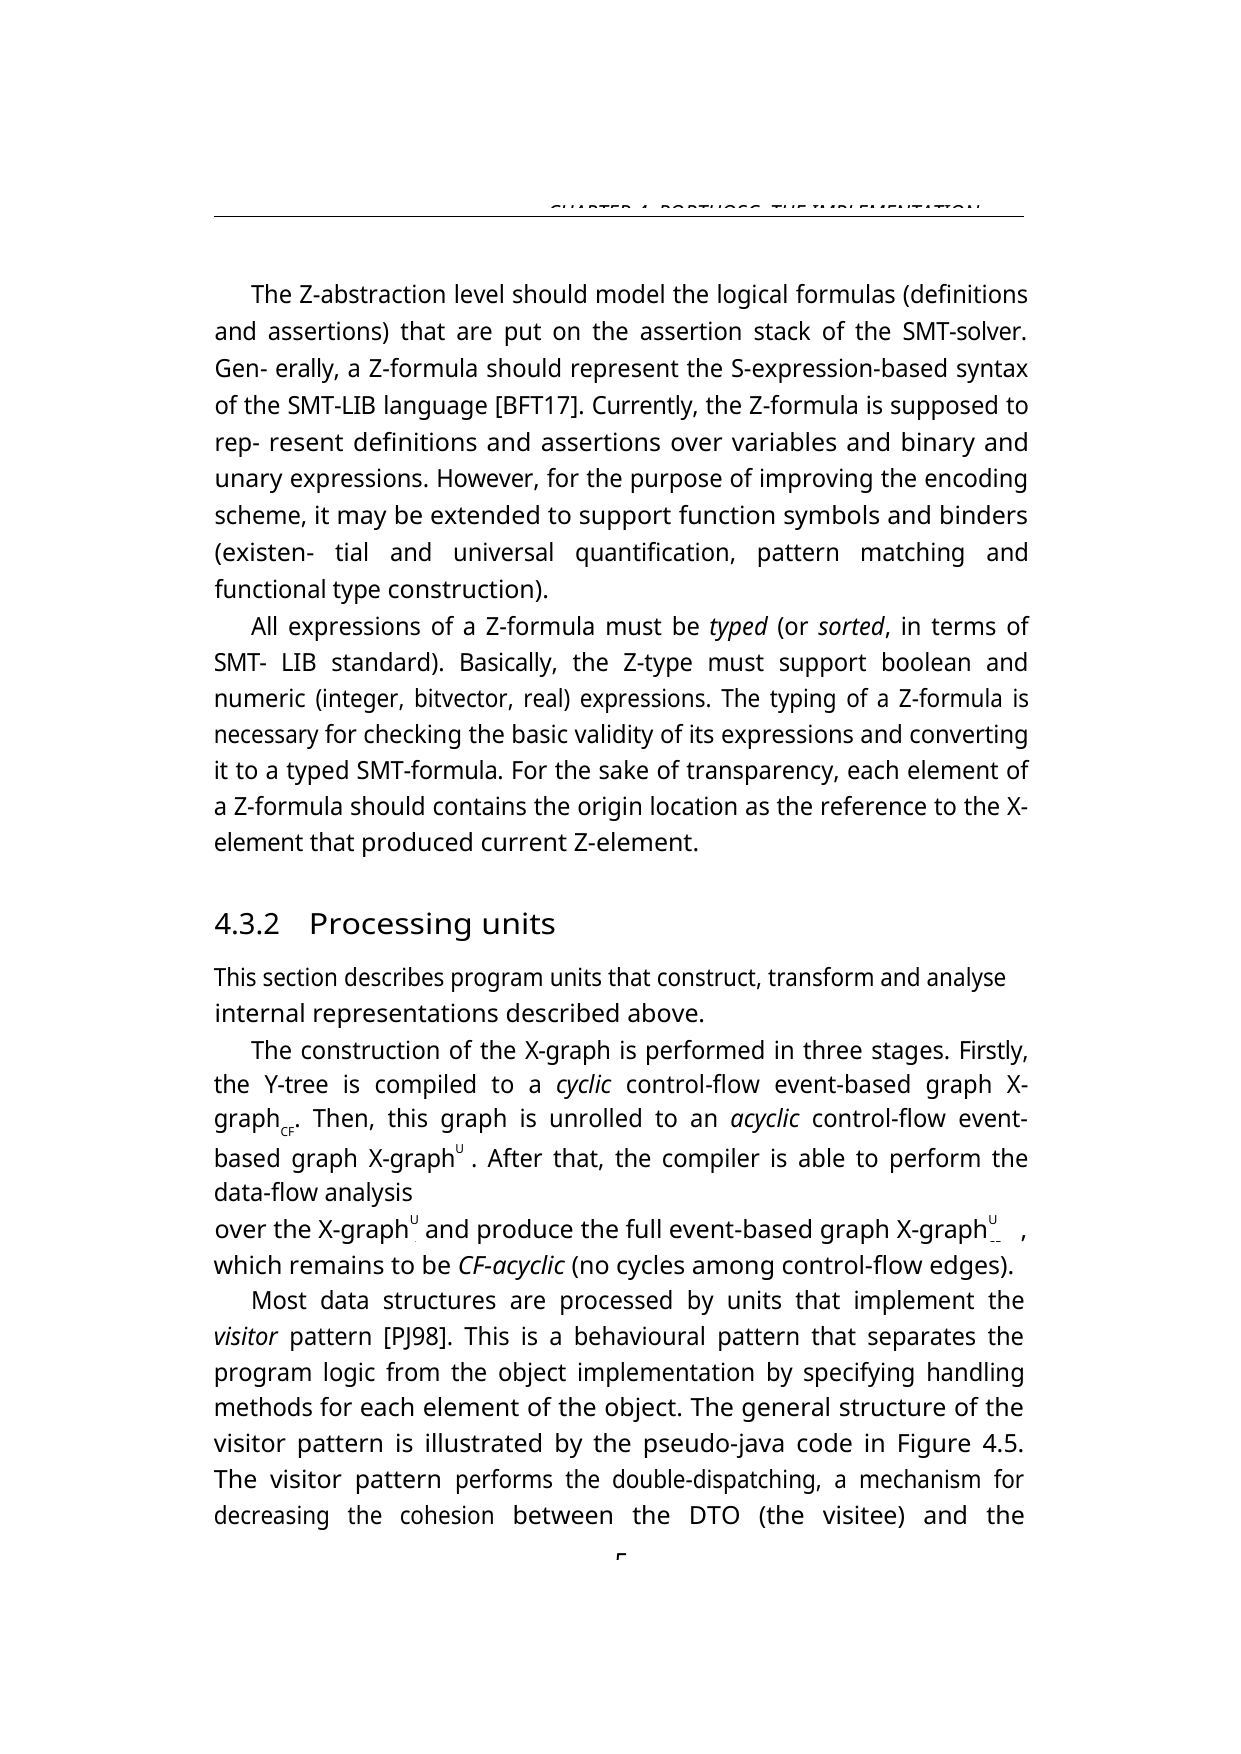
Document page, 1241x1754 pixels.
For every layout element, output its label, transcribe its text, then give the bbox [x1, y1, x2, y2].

text over the X-graphU and produce the full event-based graph X-graphU , [214, 1211, 1088, 1246]
text This section describes program units that construct, transform and analyse internal representations described above. [213, 959, 1024, 1030]
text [214, 1283, 1024, 1531]
text All expressions of a Z-formula must be typed (or sorted, in terms of SMT- LIB standard). Basically, the Z-type must support boolean and numeric (integer, bitvector, real) expressions. The typing of a Z-formula is necessary for checking the basic validity of its expressions and converting it to a typed SMT-formula. For the sake of transparency, each element of a Z-formula should contains the origin location as the reference to the X-element that produced current Z-element. [213, 608, 1029, 858]
text which remains to be CF-acyclic (no cycles among control-flow edges). [213, 1248, 1088, 1282]
text The construction of the X-graph is performed in three stages. Firstly, the Y-tree is compiled to a cyclic control-flow event-based graph X-graphCF. Then, this graph is unrolled to an acyclic control-flow event-based graph X-graphU . After that, the compiler is able to perform the data-flow analysis [213, 1033, 1029, 1209]
text The Z-abstraction level should model the logical formulas (definitions and assertions) that are put on the assertion stack of the SMT-solver. Gen- erally, a Z-formula should represent the S-expression-based syntax of the SMT-LIB language [BFT17]. Currently, the Z-formula is supposed to rep- resent definitions and assertions over variables and binary and unary expressions. However, for the purpose of improving the encoding scheme, it may be extended to support function symbols and binders (existen- tial and universal quantification, pattern matching and functional type construction). [214, 277, 1029, 605]
subtitle Processing units [214, 904, 1088, 943]
